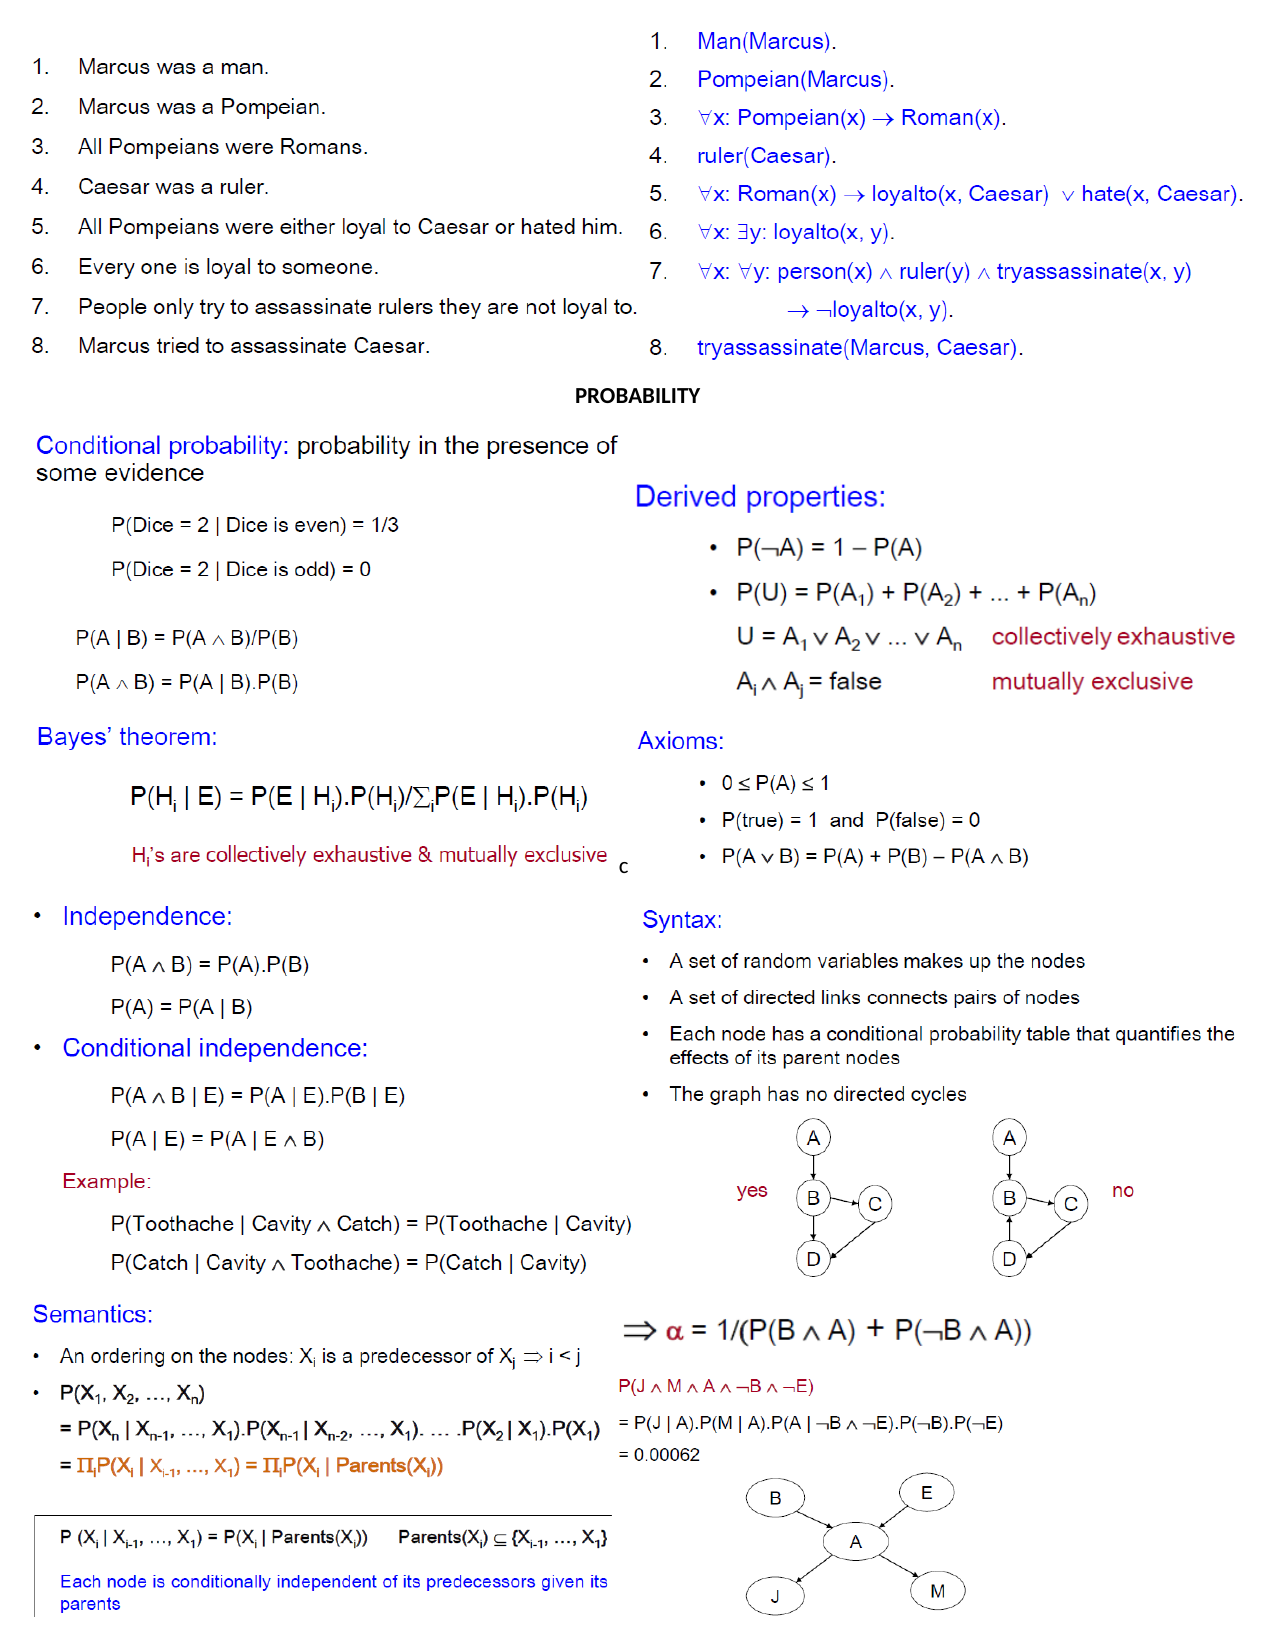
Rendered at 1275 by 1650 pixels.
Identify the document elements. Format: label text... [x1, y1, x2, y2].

picture [29, 428, 1244, 702]
picture [617, 1307, 1047, 1363]
picture [29, 29, 1246, 363]
picture [29, 898, 1239, 1281]
picture [29, 1300, 1006, 1617]
picture [628, 724, 1035, 874]
text PROBABILITY [29, 381, 1245, 409]
picture [29, 720, 619, 874]
